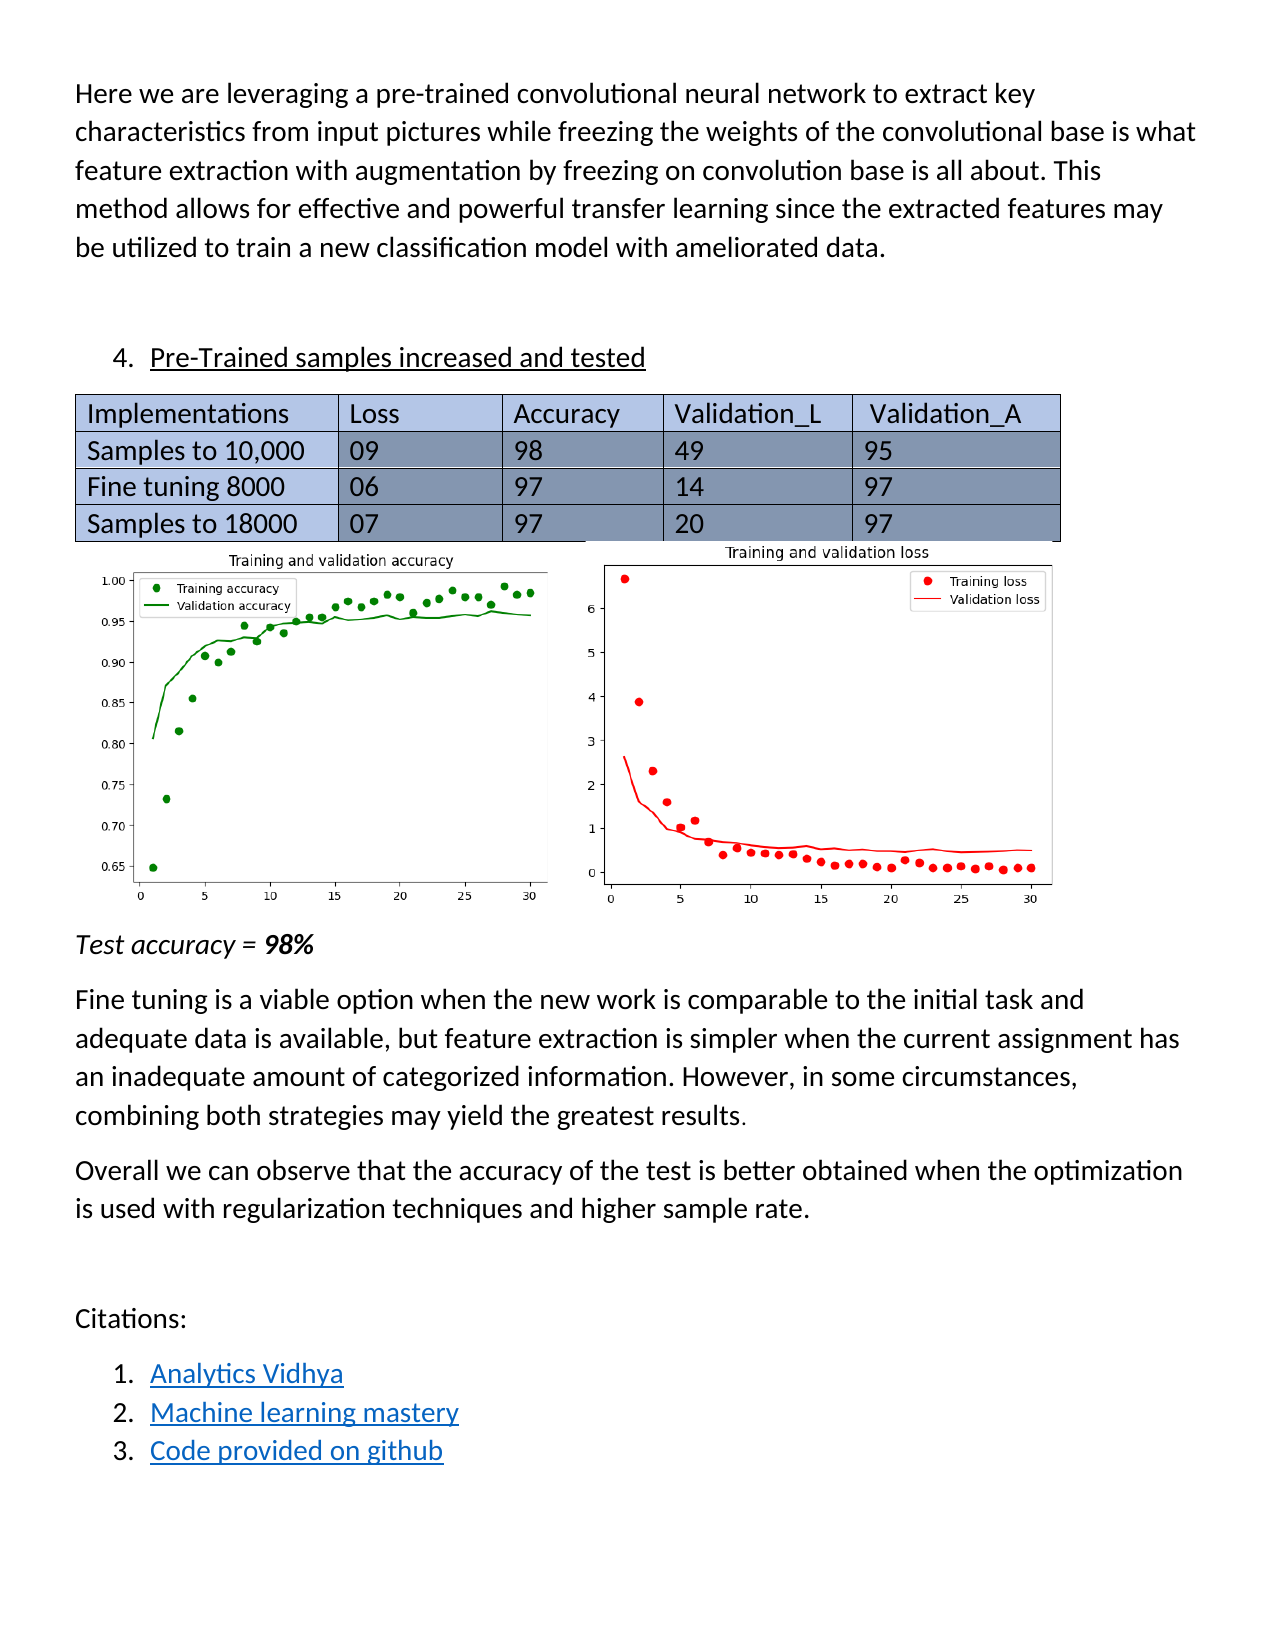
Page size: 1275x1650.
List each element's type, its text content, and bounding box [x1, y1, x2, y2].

list Pre-Trained samples increased and tested [112, 339, 1200, 374]
table_header Implementations [76, 395, 338, 431]
text Fine tuning is a viable option when the new work is comparable to the initial task and adequate data is available, but feature extraction is simpler when the current assignment has an inadequate amount of categorized information. However, in some circumstances, combining both strategies may yield the greatest results. [75, 981, 1200, 1132]
table_cell Samples to 18000 [76, 505, 338, 541]
list Analytics Vidhya [112, 1356, 1200, 1391]
table_cell 97 [503, 469, 663, 504]
table_cell 09 [339, 432, 502, 467]
text Overall we can observe that the accuracy of the test is better obtained when the optimization is used with regularization techniques and higher sample rate. [75, 1152, 1200, 1226]
table_cell 14 [664, 469, 852, 504]
table_header Validation_L [664, 395, 852, 431]
table_cell 97 [853, 505, 1060, 541]
table_header Accuracy [503, 395, 663, 431]
table_cell 49 [664, 432, 852, 467]
table_cell 07 [339, 505, 502, 541]
table_cell Samples to 10,000 [76, 432, 338, 467]
table_header Validation_A [853, 395, 1060, 431]
text Here we are leveraging a pre-trained convolutional neural network to extract key characteristics from input pictures while freezing the weights of the convolutional base is what feature extraction with augmentation by freezing on convolution base is all about. This method allows for effective and powerful transfer learning since the extracted features may be utilized to train a new classification model with ameliorated data. [75, 75, 1200, 264]
table_cell 20 [664, 505, 852, 541]
text Citations: [75, 1300, 1200, 1336]
table_header Loss [339, 395, 502, 431]
table_cell 06 [339, 469, 502, 504]
list Code provided on github [112, 1432, 1200, 1468]
table_cell 95 [853, 432, 1060, 467]
table_cell 97 [853, 469, 1060, 504]
table_cell 97 [503, 505, 663, 541]
list Machine learning mastery [112, 1394, 1200, 1429]
table_cell Fine tuning 8000 [76, 469, 338, 504]
table_cell 98 [503, 432, 663, 467]
text Test accuracy = 98% [75, 926, 1200, 962]
